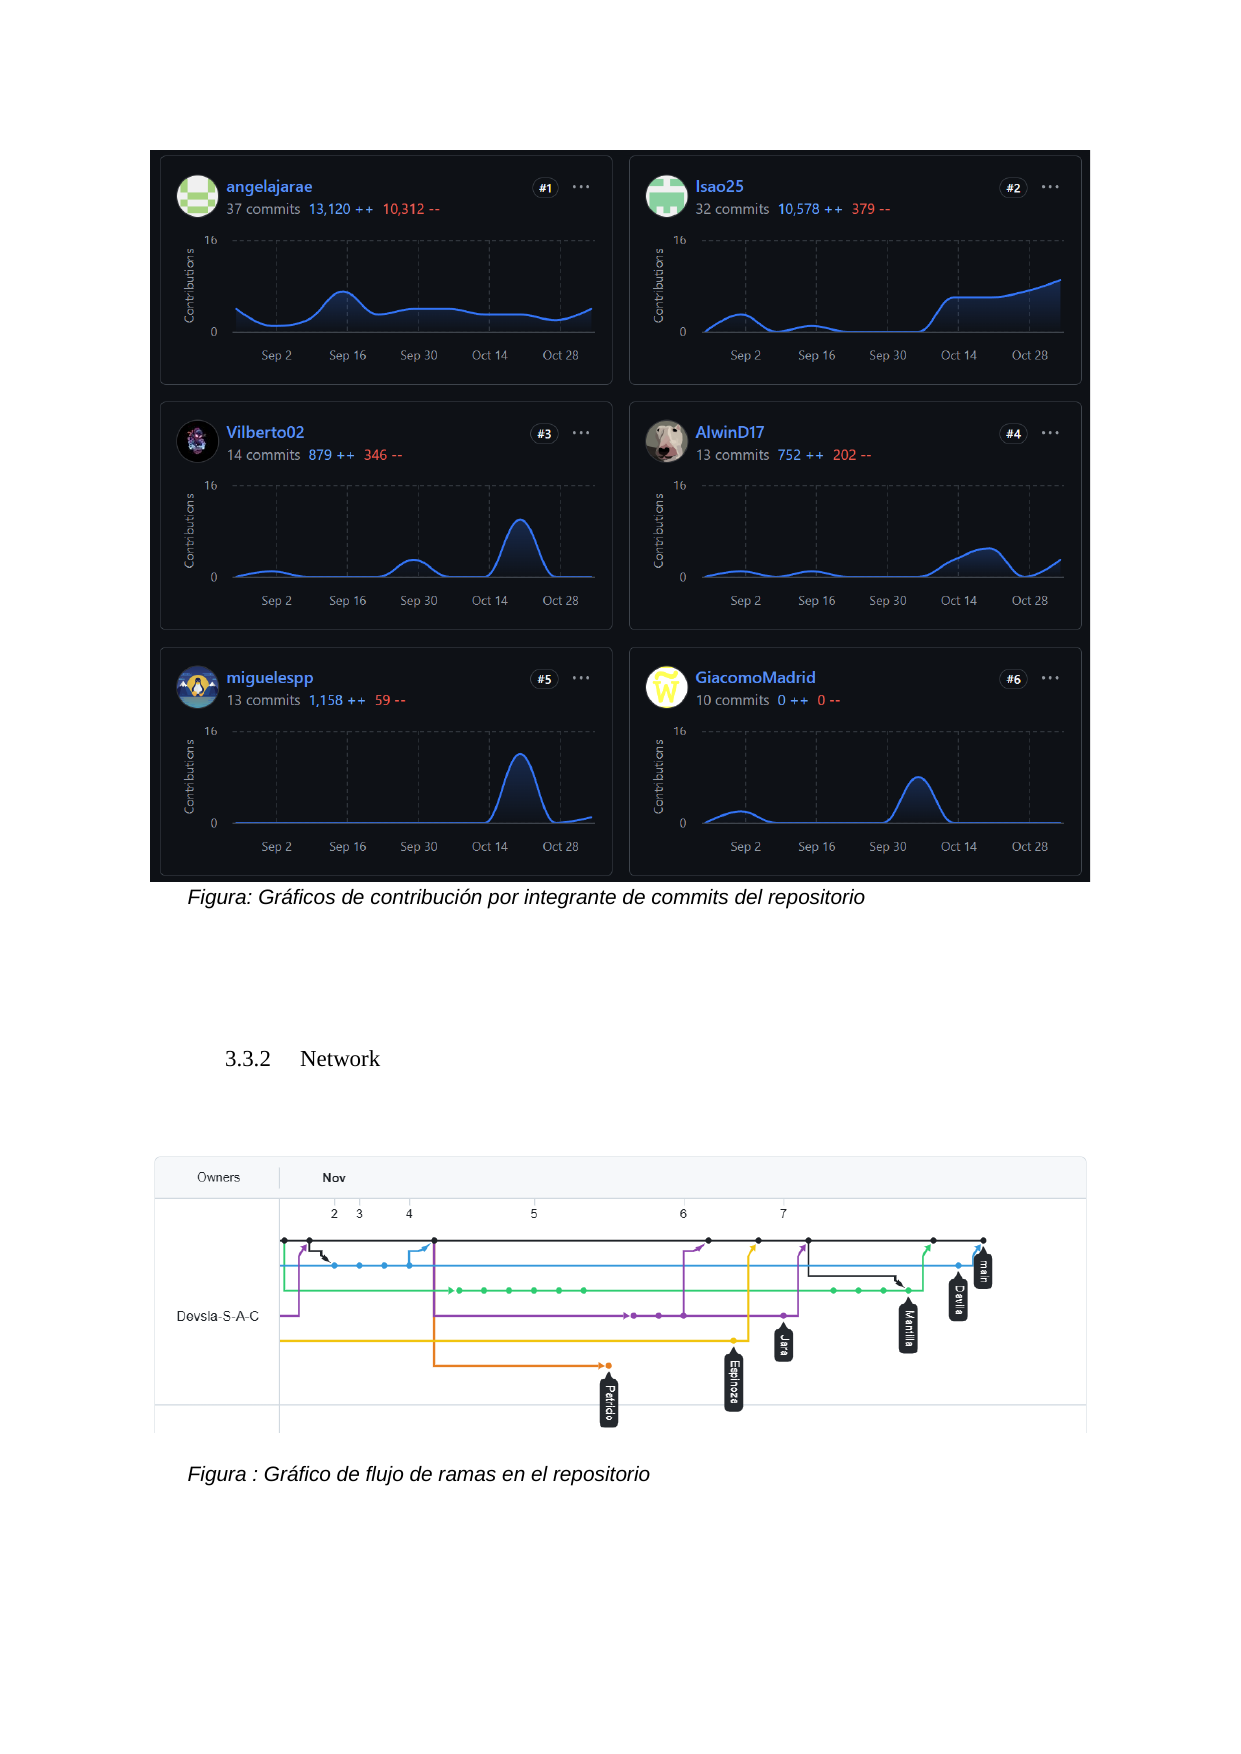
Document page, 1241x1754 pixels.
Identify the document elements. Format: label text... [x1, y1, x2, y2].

text Figura: Gráficos de contribución por integrante de commits del repositorio [187, 885, 1090, 909]
picture [150, 150, 1091, 882]
picture [150, 1151, 1091, 1433]
text Figura : Gráfico de flujo de ramas en el repositorio [187, 1433, 1090, 1485]
list Network [225, 1046, 1090, 1072]
